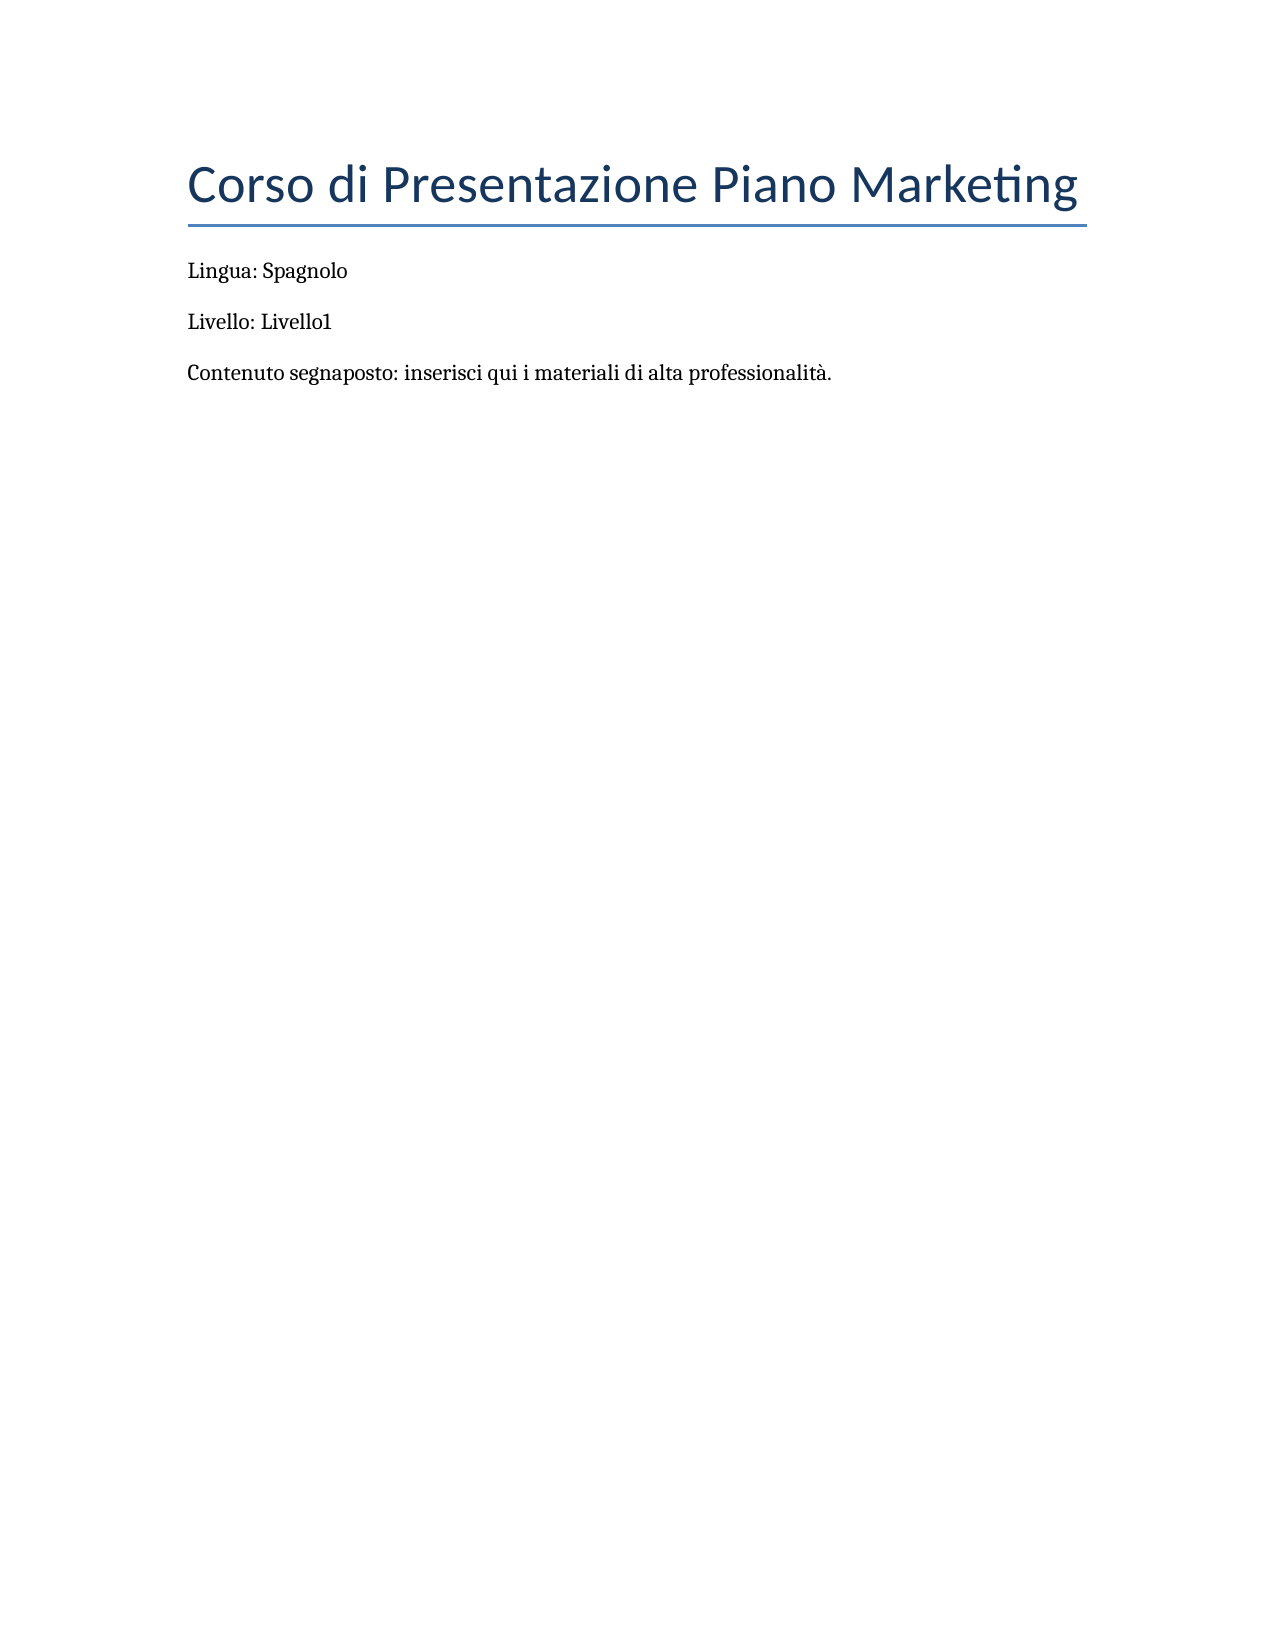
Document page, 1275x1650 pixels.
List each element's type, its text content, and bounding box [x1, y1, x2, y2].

text Livello: Livello1 [187, 309, 1087, 335]
title Corso di Presentazione Piano Marketing [187, 150, 1087, 227]
text Lingua: Spagnolo [187, 258, 1087, 284]
text Contenuto segnaposto: inserisci qui i materiali di alta professionalità. [187, 360, 1087, 386]
